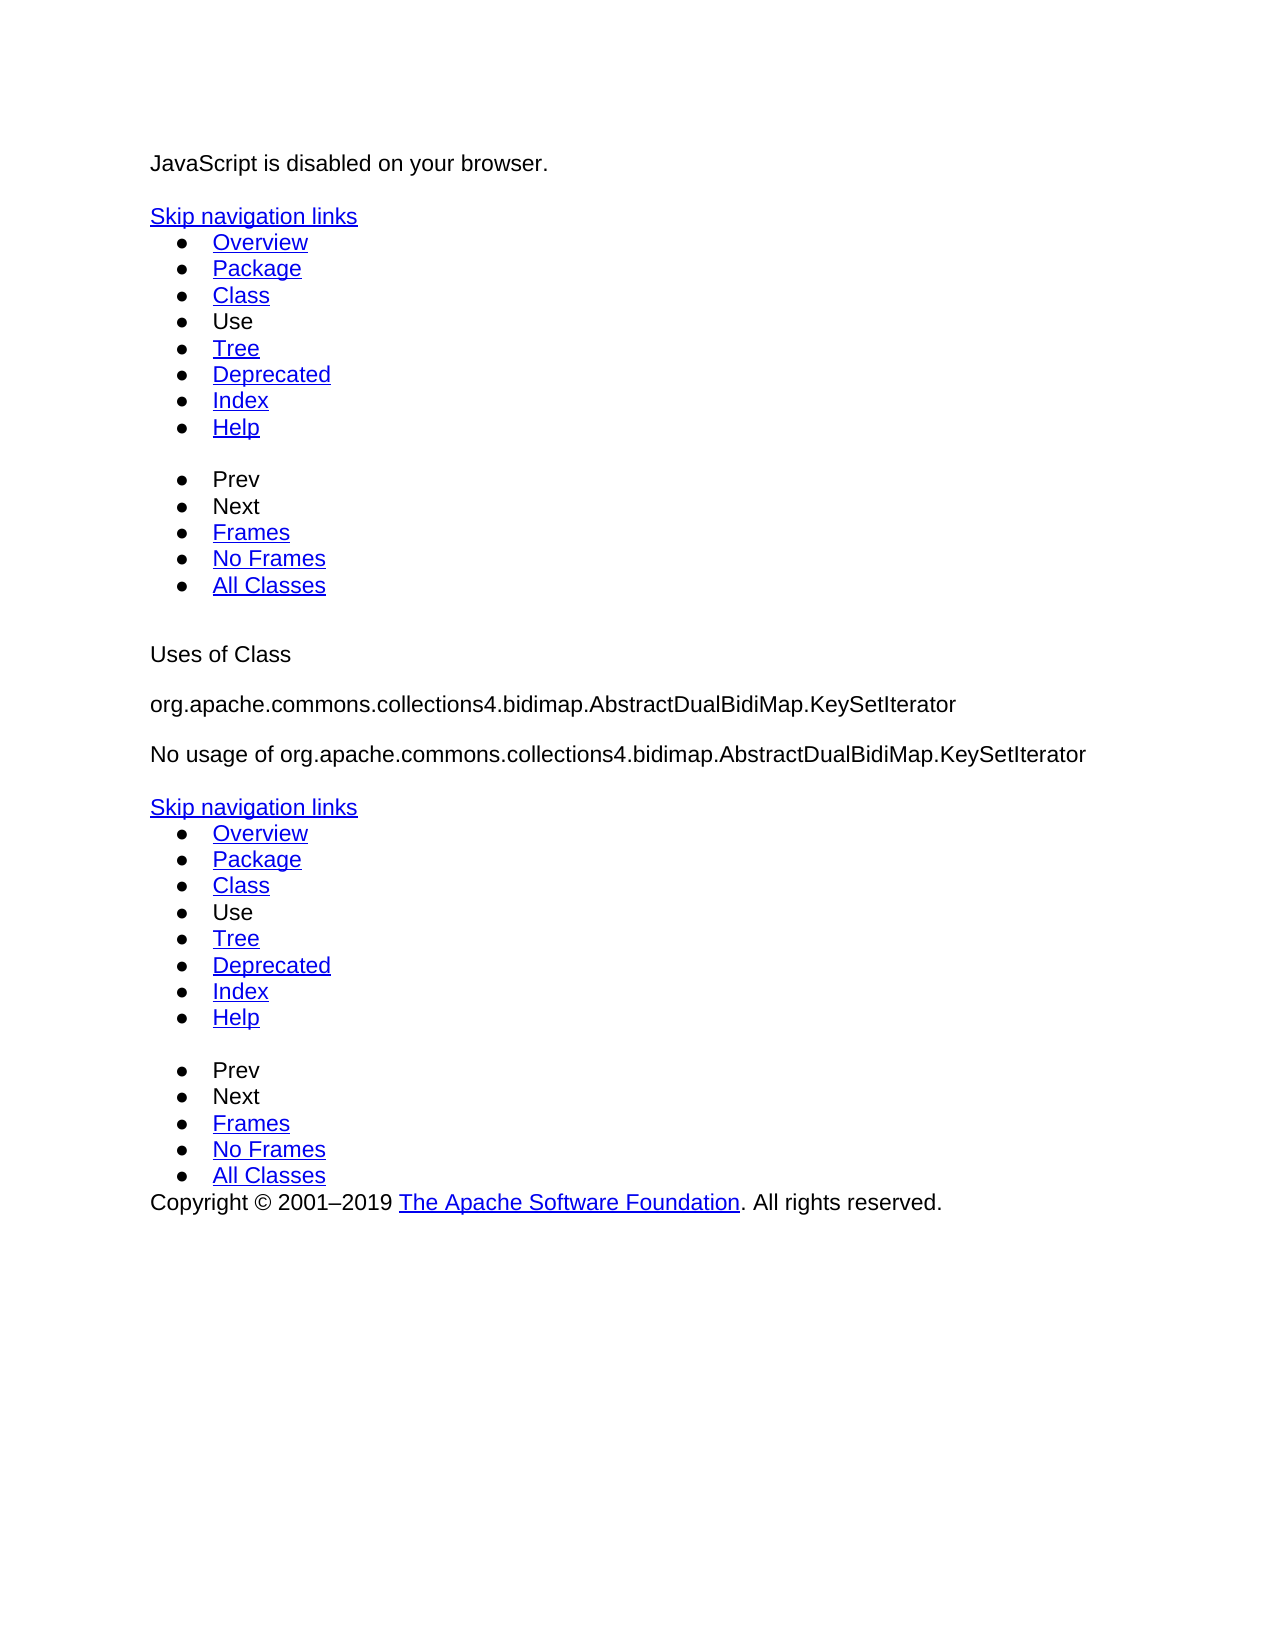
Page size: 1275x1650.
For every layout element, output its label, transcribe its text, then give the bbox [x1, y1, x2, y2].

text Skip navigation links [150, 203, 1125, 229]
list Help [175, 413, 1125, 440]
list Prev [175, 466, 1125, 493]
text Copyright © 2001–2019 The Apache Software Foundation. All rights reserved. [150, 1189, 1125, 1215]
list No Frames [175, 545, 1125, 572]
text Skip navigation links [150, 793, 1125, 820]
list Help [175, 1004, 1125, 1031]
list All Classes [175, 1162, 1125, 1189]
list Class [175, 872, 1125, 899]
list Use [175, 899, 1125, 925]
list Deprecated [175, 361, 1125, 387]
list Next [175, 493, 1125, 519]
list Next [175, 1083, 1125, 1110]
list Use [175, 308, 1125, 334]
list Package [175, 846, 1125, 872]
list Frames [175, 1110, 1125, 1136]
list Index [175, 387, 1125, 413]
text org.apache.commons.collections4.bidimap.AbstractDualBidiMap.KeySetIterator [150, 691, 1125, 717]
list Package [175, 255, 1125, 282]
list Deprecated [175, 952, 1125, 978]
list All Classes [175, 572, 1125, 598]
text No usage of org.apache.commons.collections4.bidimap.AbstractDualBidiMap.KeySetIterator [150, 741, 1125, 767]
list Class [175, 282, 1125, 308]
text Uses of Class [150, 641, 1125, 667]
list Frames [175, 519, 1125, 545]
list Overview [175, 229, 1125, 255]
text JavaScript is disabled on your browser. [150, 150, 1125, 176]
list Overview [175, 820, 1125, 846]
list Prev [175, 1057, 1125, 1083]
list Tree [175, 334, 1125, 361]
list Index [175, 978, 1125, 1004]
list No Frames [175, 1136, 1125, 1162]
list Tree [175, 925, 1125, 952]
